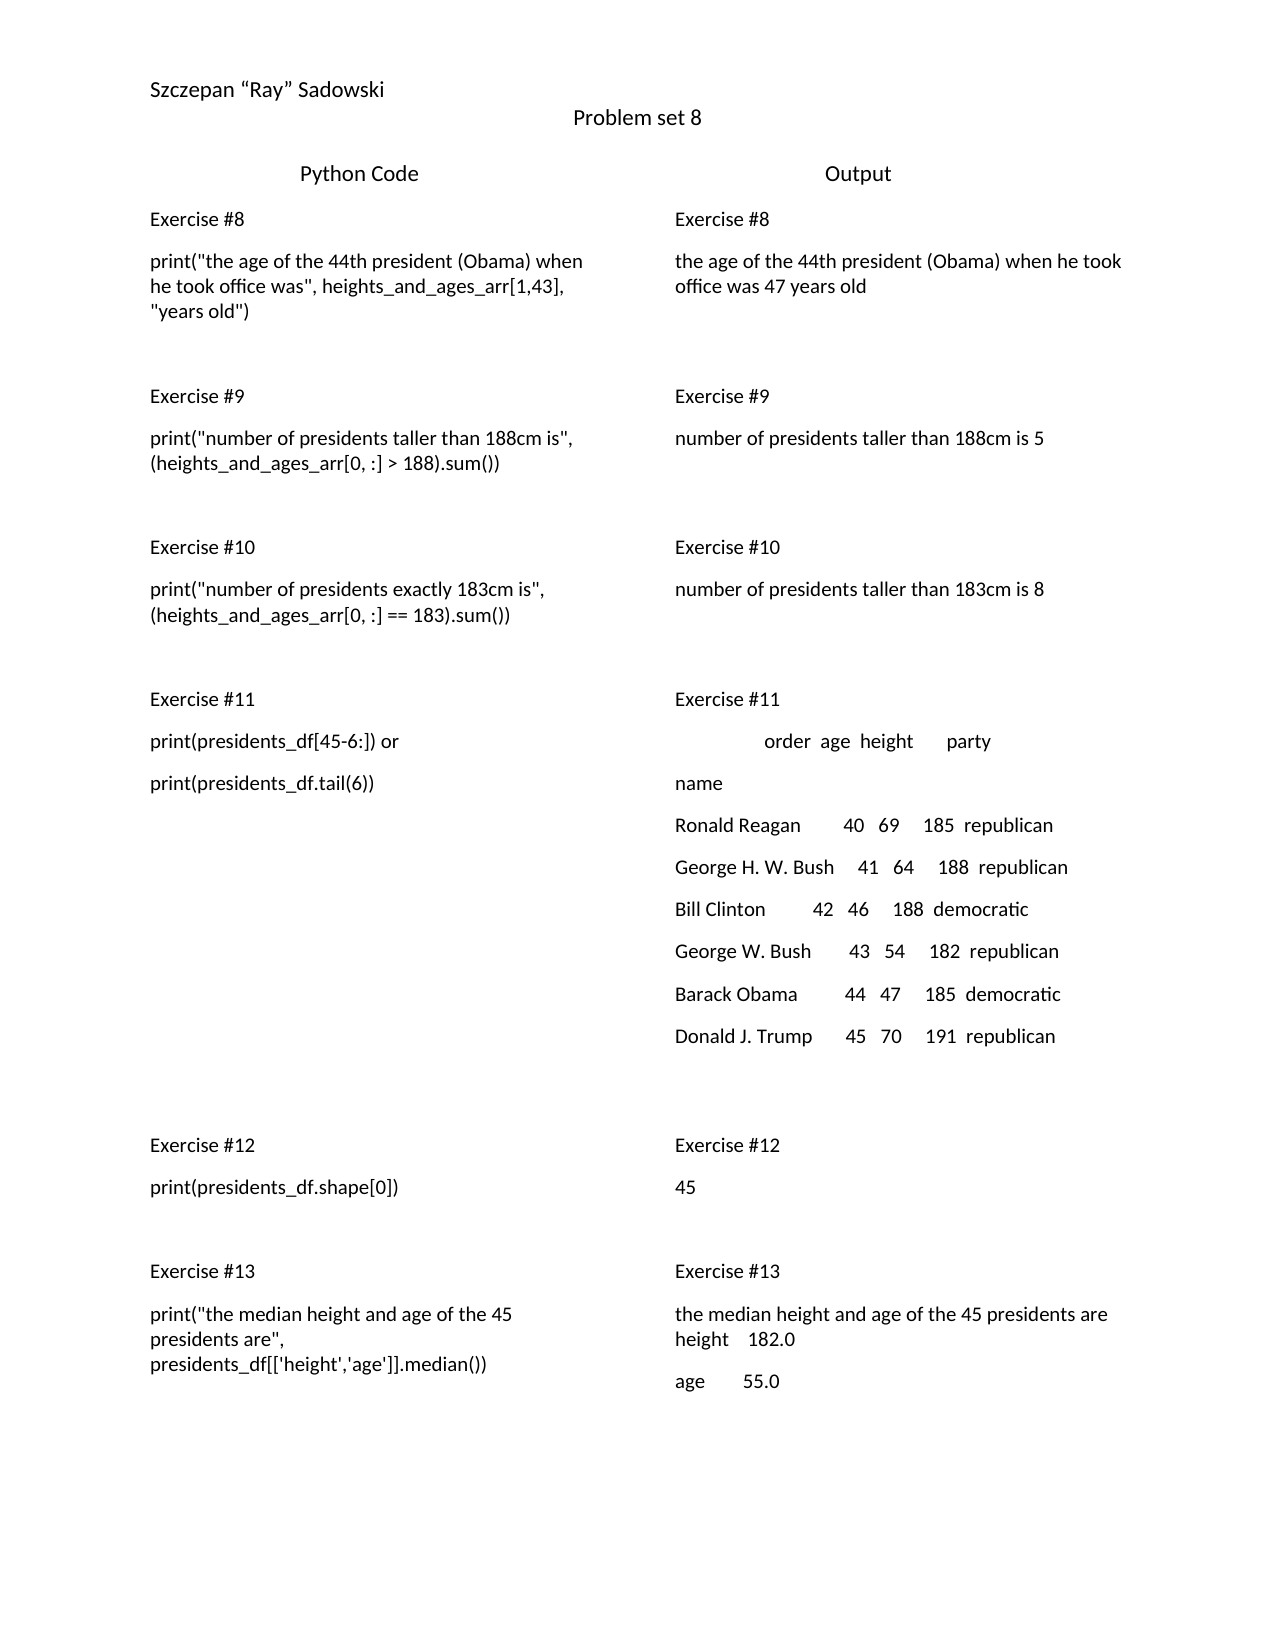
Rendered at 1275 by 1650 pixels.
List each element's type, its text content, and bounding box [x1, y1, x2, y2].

text Exercise #10 [150, 534, 600, 560]
text Exercise #10 [675, 534, 1125, 560]
text number of presidents taller than 188cm is 5 [675, 425, 1125, 450]
text print(presidents_df[45-6:]) or [150, 728, 600, 754]
text name [675, 770, 1125, 796]
text Exercise #13 [675, 1259, 1125, 1284]
text print("number of presidents exactly 183cm is", (heights_and_ages_arr[0, :] == 183).sum()) [150, 577, 600, 627]
text George W. Bush 43 54 182 republican [675, 939, 1125, 964]
text the median height and age of the 45 presidents are height 182.0 [675, 1301, 1125, 1352]
text Barack Obama 44 47 185 democratic [675, 981, 1125, 1006]
text Exercise #9 [150, 383, 600, 408]
text print("number of presidents taller than 188cm is", (heights_and_ages_arr[0, :] > 188).sum()) [150, 425, 600, 476]
text order age height party [675, 728, 1125, 754]
text Donald J. Trump 45 70 191 republican [675, 1023, 1125, 1048]
text age 55.0 [675, 1368, 1125, 1394]
text print("the median height and age of the 45 presidents are", presidents_df[['height','age']].median()) [150, 1301, 600, 1377]
text Exercise #13 [150, 1259, 600, 1284]
text print(presidents_df.shape[0]) [150, 1174, 600, 1200]
text Bill Clinton 42 46 188 democratic [675, 897, 1125, 922]
text Exercise #12 [150, 1132, 600, 1158]
text Exercise #8 [675, 206, 1125, 231]
text Exercise #8 [150, 206, 600, 231]
text Exercise #12 [675, 1132, 1125, 1158]
text Exercise #9 [675, 383, 1125, 408]
text Exercise #11 [675, 686, 1125, 712]
text number of presidents taller than 183cm is 8 [675, 577, 1125, 602]
text 45 [675, 1174, 1125, 1200]
text print("the age of the 44th president (Obama) when he took office was", heights_and_ages_arr[1,43], "years old") [150, 248, 600, 324]
text print(presidents_df.tail(6)) [150, 770, 600, 796]
text Ronald Reagan 40 69 185 republican [675, 812, 1125, 838]
text George H. W. Bush 41 64 188 republican [675, 854, 1125, 880]
text Exercise #11 [150, 686, 600, 712]
text the age of the 44th president (Obama) when he took office was 47 years old [675, 248, 1125, 299]
